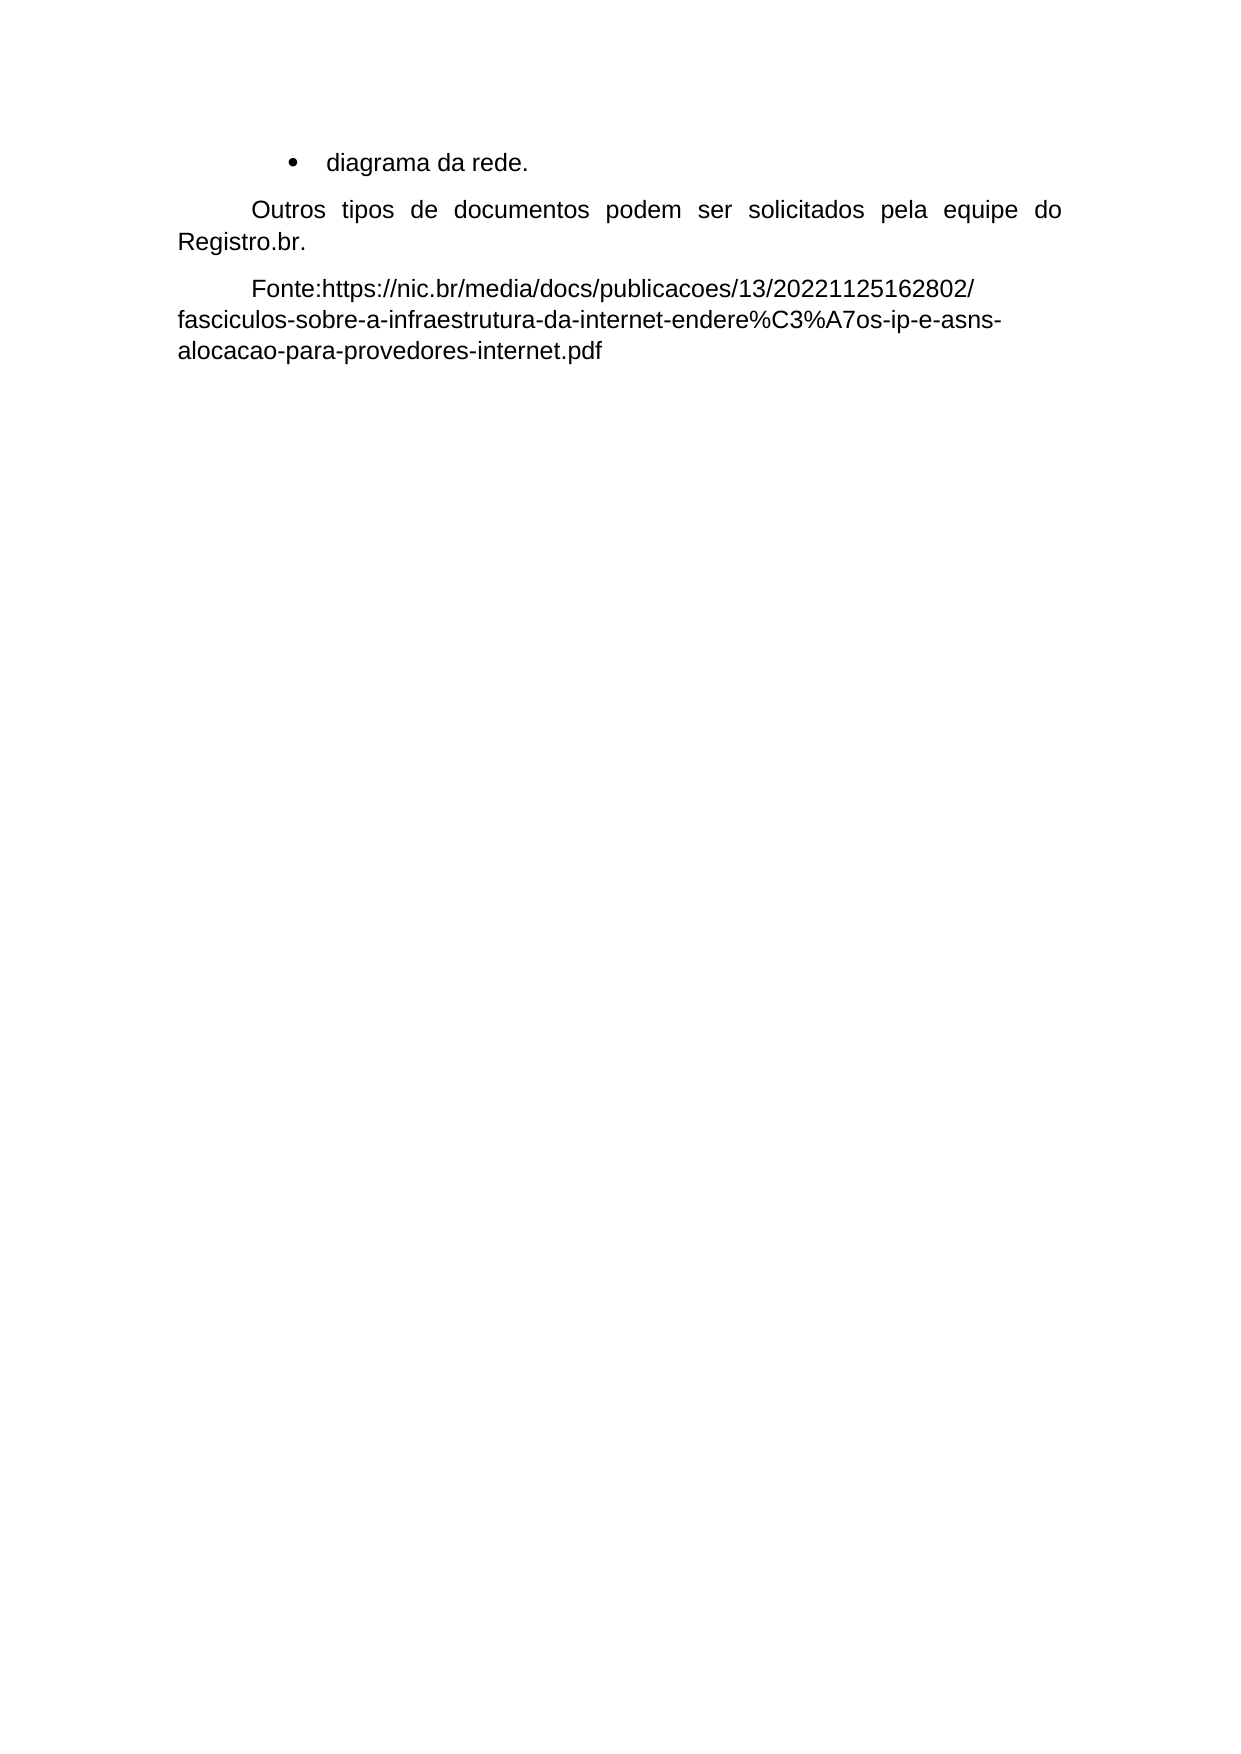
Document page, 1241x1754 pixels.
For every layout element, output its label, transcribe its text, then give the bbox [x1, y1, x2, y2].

list diagrama da rede. [288, 148, 1063, 176]
text Outros tipos de documentos podem ser solicitados pela equipe do Registro.br. [177, 195, 1063, 255]
text Fonte:https://nic.br/media/docs/publicacoes/13/20221125162802/fasciculos-sobre-a-infraestrutura-da-internet-endere%C3%A7os-ip-e-asns-alocacao-para-provedores-internet.pdf [177, 274, 1063, 365]
